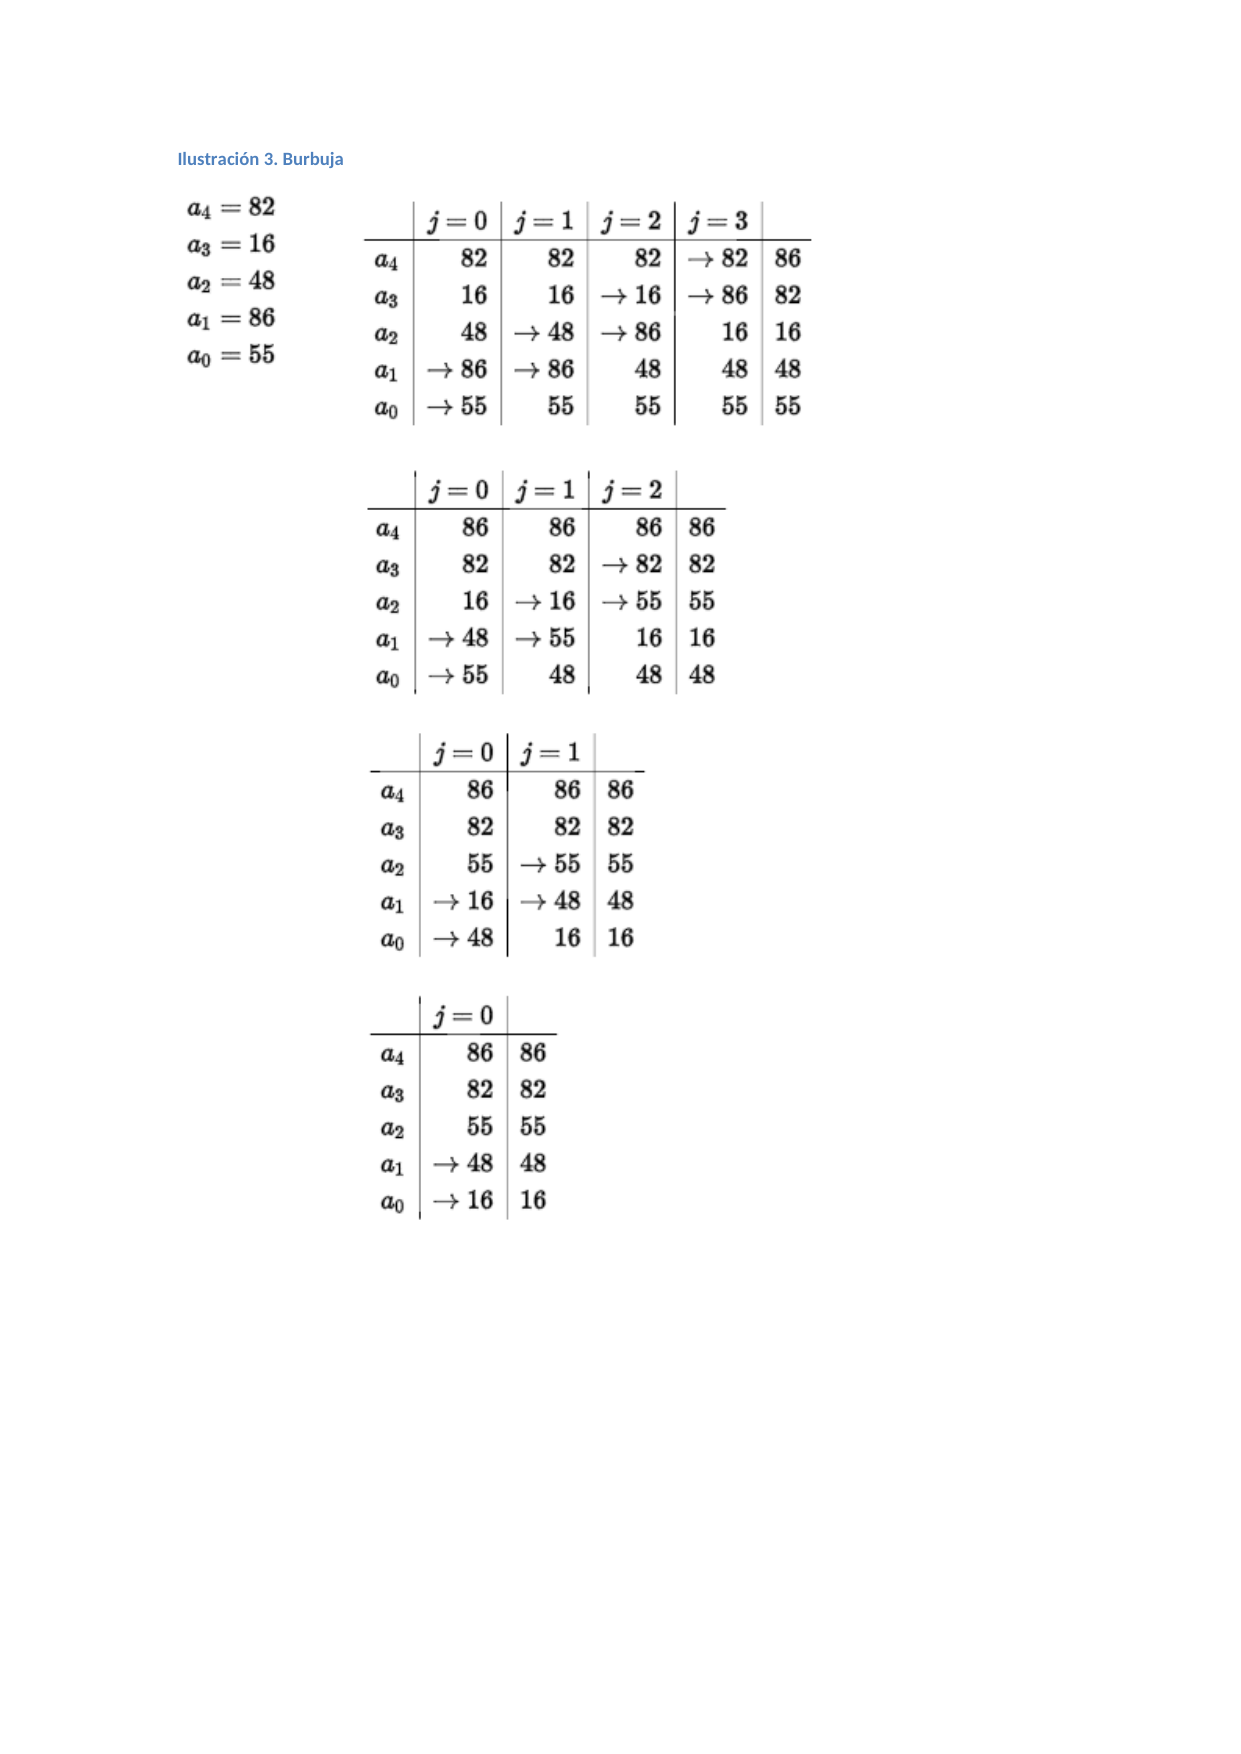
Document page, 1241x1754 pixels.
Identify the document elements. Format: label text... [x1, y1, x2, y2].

picture [177, 191, 812, 1223]
